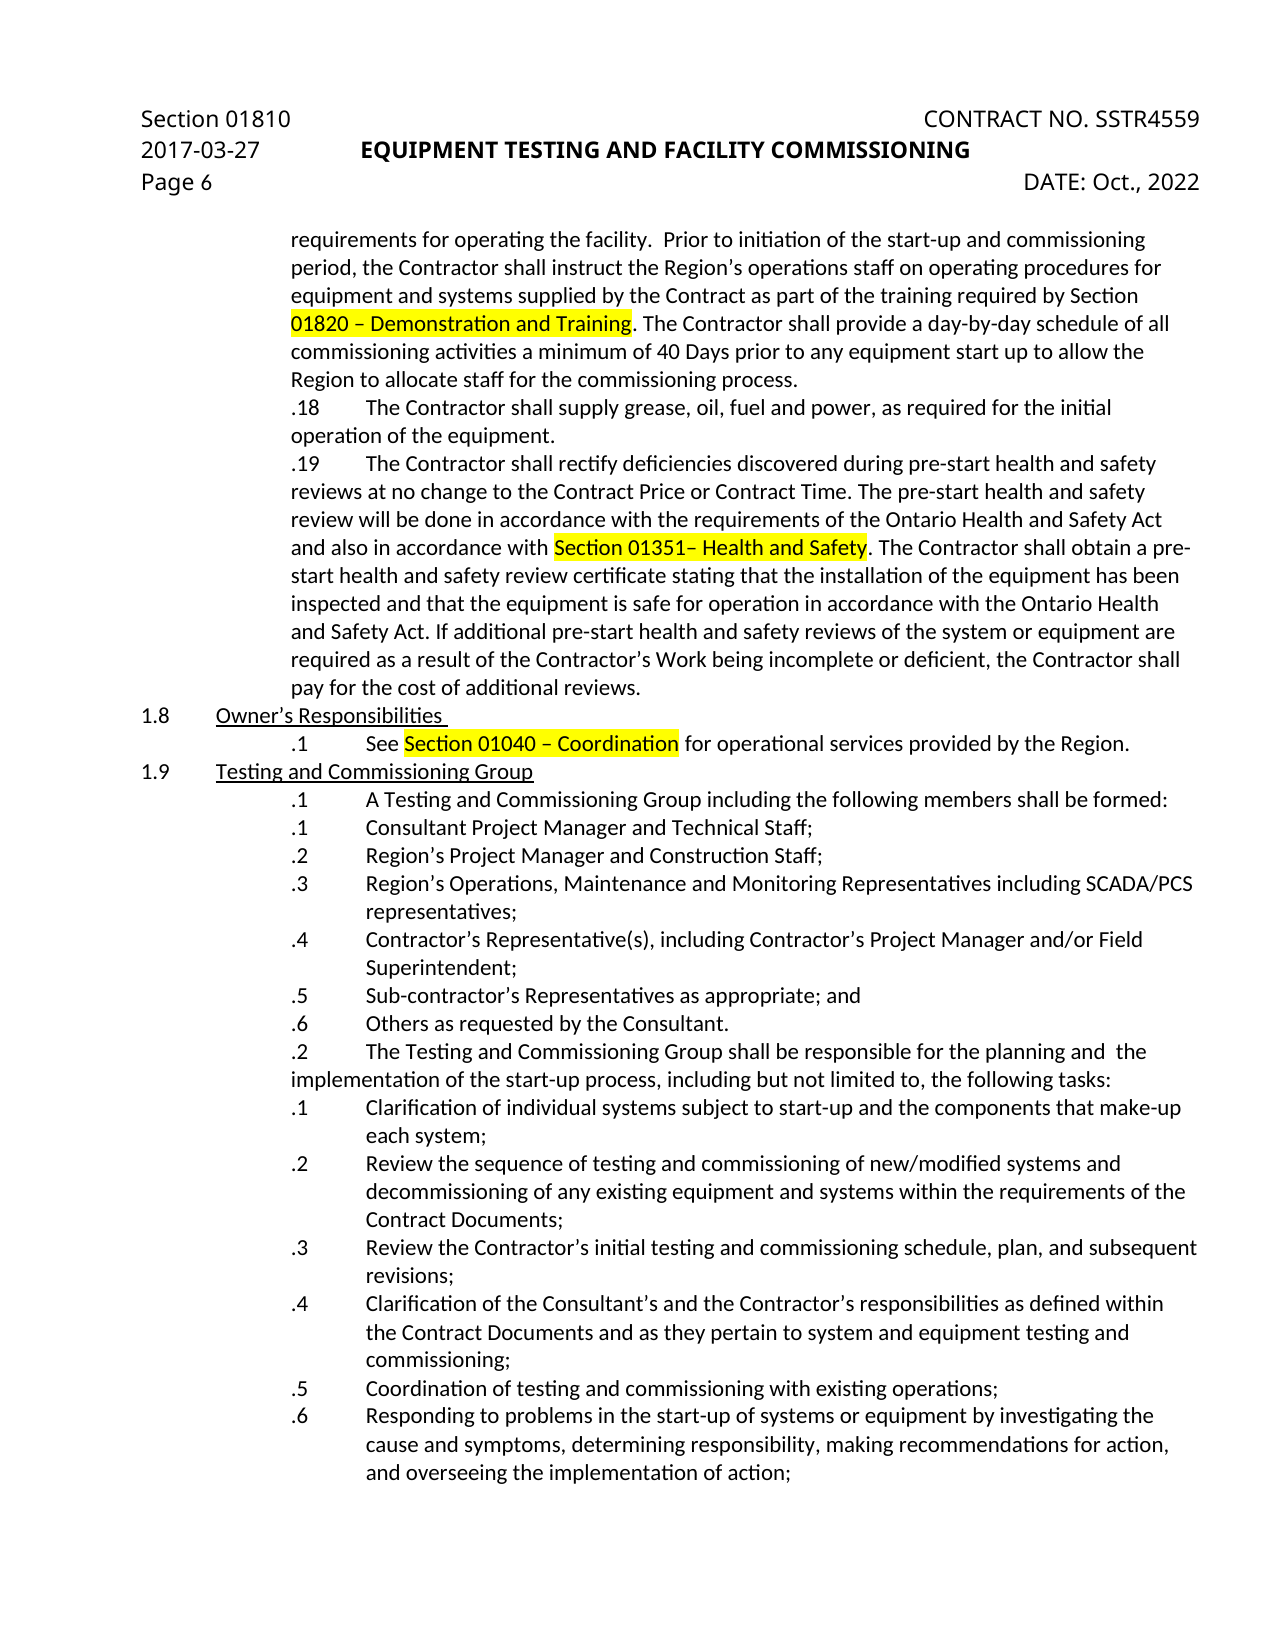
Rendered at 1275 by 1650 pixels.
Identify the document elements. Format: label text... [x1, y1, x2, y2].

subtitle Review the sequence of testing and commissioning of new/modified systems and decommissioning of any existing equipment and systems within the requirements of the Contract Documents; [291, 1149, 1200, 1233]
subtitle The Contractor shall rectify deficiencies discovered during pre-start health and safety reviews at no change to the Contract Price or Contract Time. The pre-start health and safety review will be done in accordance with the requirements of the Ontario Health and Safety Act and also in accordance with Section 01351– Health and Safety. The Contractor shall obtain a pre-start health and safety review certificate stating that the installation of the equipment has been inspected and that the equipment is safe for operation in accordance with the Ontario Health and Safety Act. If additional pre-start health and safety reviews of the system or equipment are required as a result of the Contractor’s Work being incomplete or deficient, the Contractor shall pay for the cost of additional reviews. [291, 449, 1200, 701]
subtitle Responding to problems in the start-up of systems or equipment by investigating the cause and symptoms, determining responsibility, making recommendations for action, and overseeing the implementation of action; [291, 1402, 1200, 1486]
subtitle Owner’s Responsibilities [141, 701, 1200, 729]
subtitle Sub-contractor’s Representatives as appropriate; and [291, 981, 1200, 1009]
subtitle Coordination of testing and commissioning with existing operations; [291, 1374, 1200, 1402]
subtitle Region’s Operations, Maintenance and Monitoring Representatives including SCADA/PCS representatives; [291, 869, 1200, 925]
subtitle Region’s Project Manager and Construction Staff; [291, 841, 1200, 869]
subtitle The Testing and Commissioning Group shall be responsible for the planning and the implementation of the start-up process, including but not limited to, the following tasks: [291, 1037, 1200, 1093]
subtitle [291, 225, 1200, 393]
subtitle The Contractor shall supply grease, oil, fuel and power, as required for the initial operation of the equipment. [291, 393, 1200, 449]
subtitle Clarification of the Consultant’s and the Contractor’s responsibilities as defined within the Contract Documents and as they pertain to system and equipment testing and commissioning; [291, 1289, 1200, 1374]
subtitle Clarification of individual systems subject to start-up and the components that make-up each system; [291, 1093, 1200, 1149]
subtitle Others as requested by the Consultant. [291, 1009, 1200, 1037]
subtitle Contractor’s Representative(s), including Contractor’s Project Manager and/or Field Superintendent; [291, 925, 1200, 981]
subtitle A Testing and Commissioning Group including the following members shall be formed: [291, 785, 1200, 813]
subtitle Testing and Commissioning Group [141, 757, 1200, 785]
subtitle Consultant Project Manager and Technical Staff; [291, 813, 1200, 841]
subtitle See Section 01040 – Coordination for operational services provided by the Region. [679, 729, 1200, 757]
subtitle Review the Contractor’s initial testing and commissioning schedule, plan, and subsequent revisions; [291, 1233, 1200, 1289]
